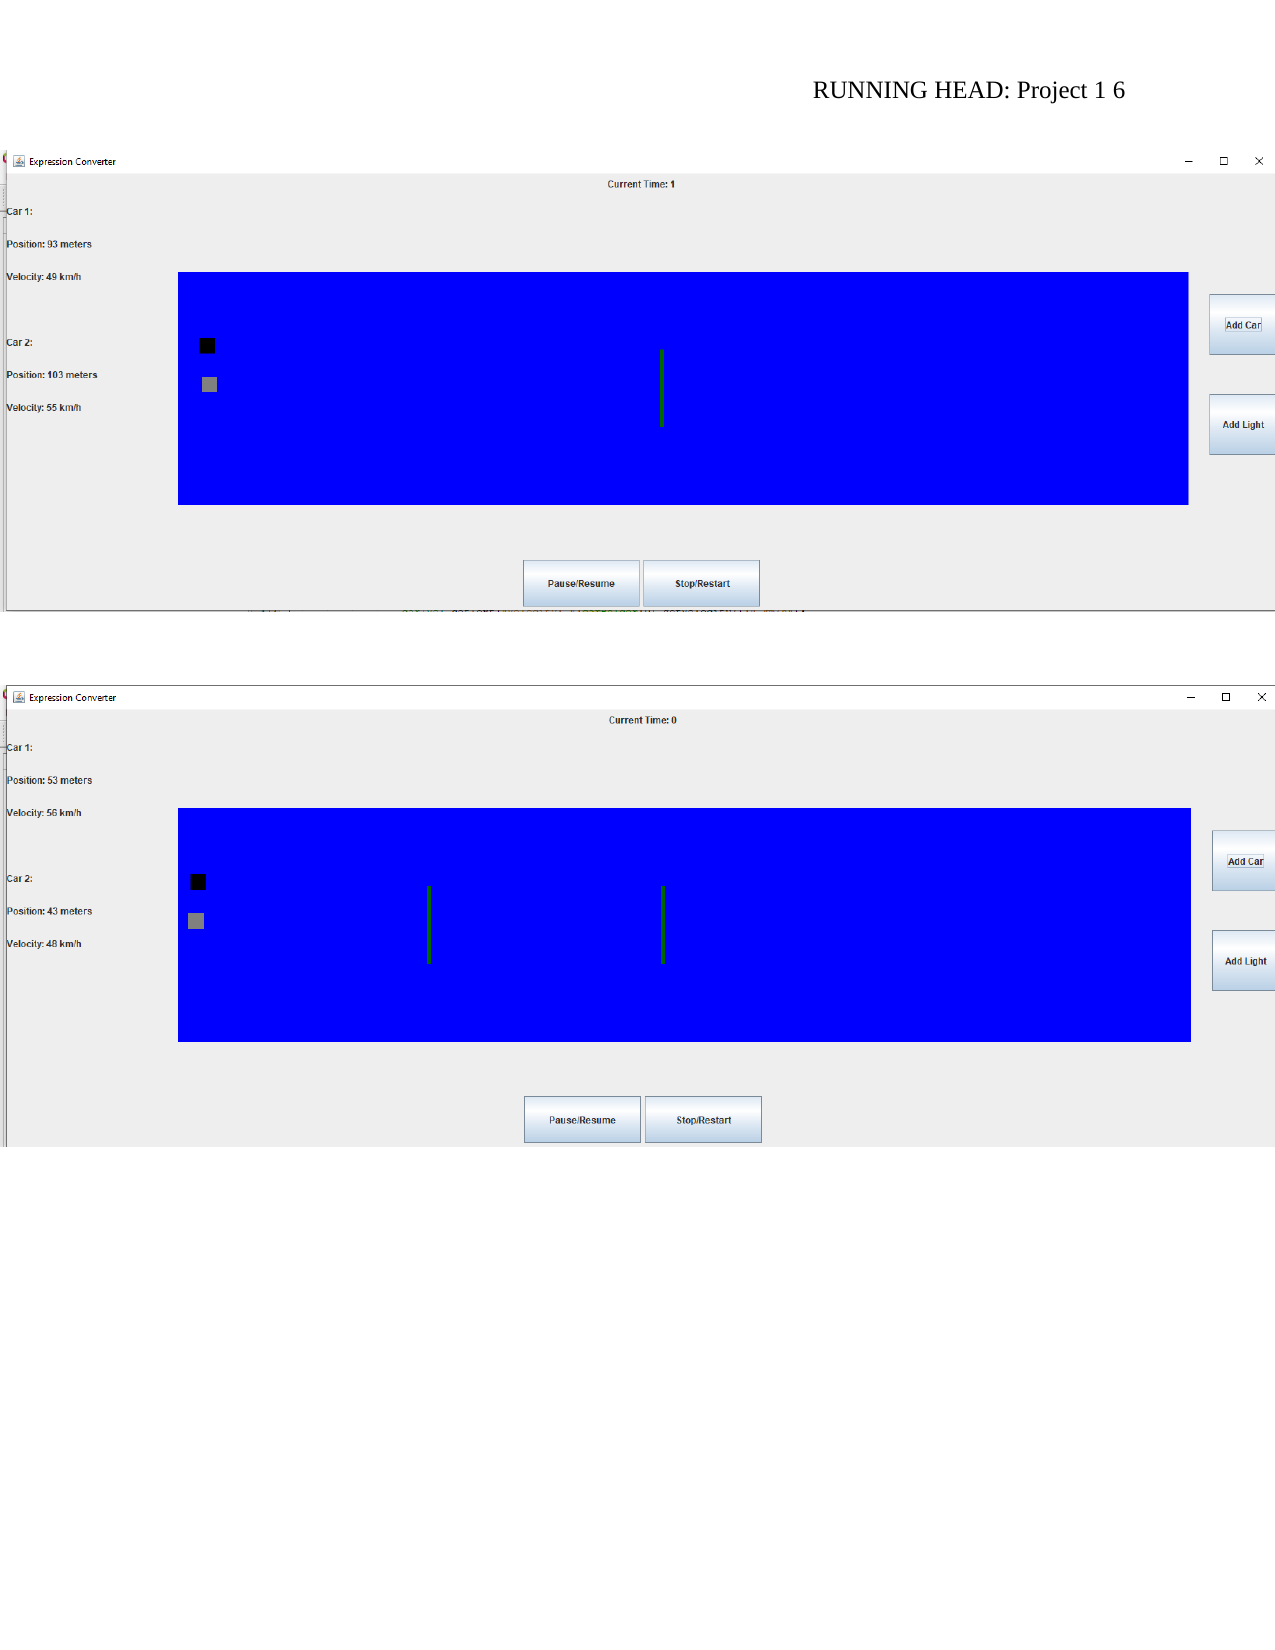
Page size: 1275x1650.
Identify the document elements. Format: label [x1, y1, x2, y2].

picture [0, 685, 1275, 1147]
picture [0, 150, 1275, 612]
